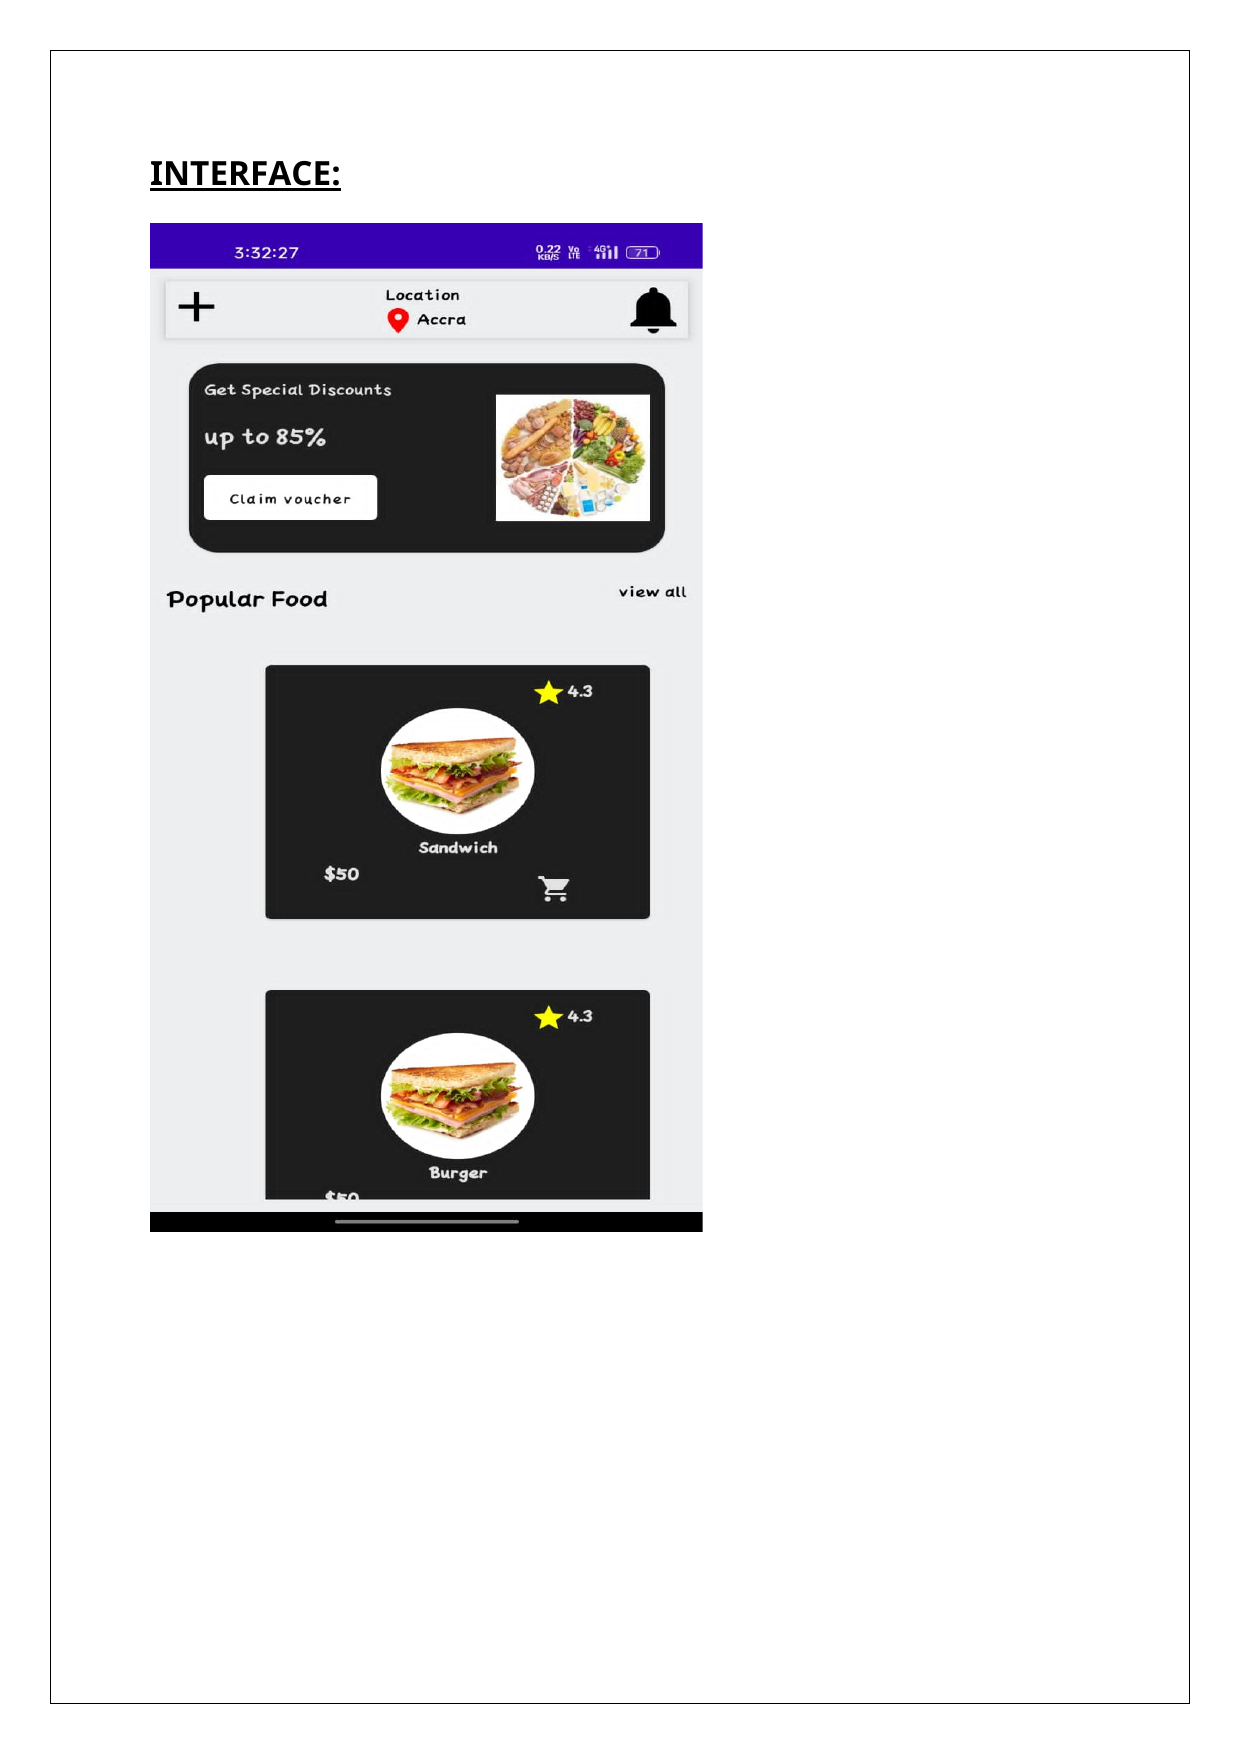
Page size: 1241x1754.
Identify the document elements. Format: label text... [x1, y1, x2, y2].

picture [150, 223, 703, 1232]
text INTERFACE: [150, 150, 1090, 195]
